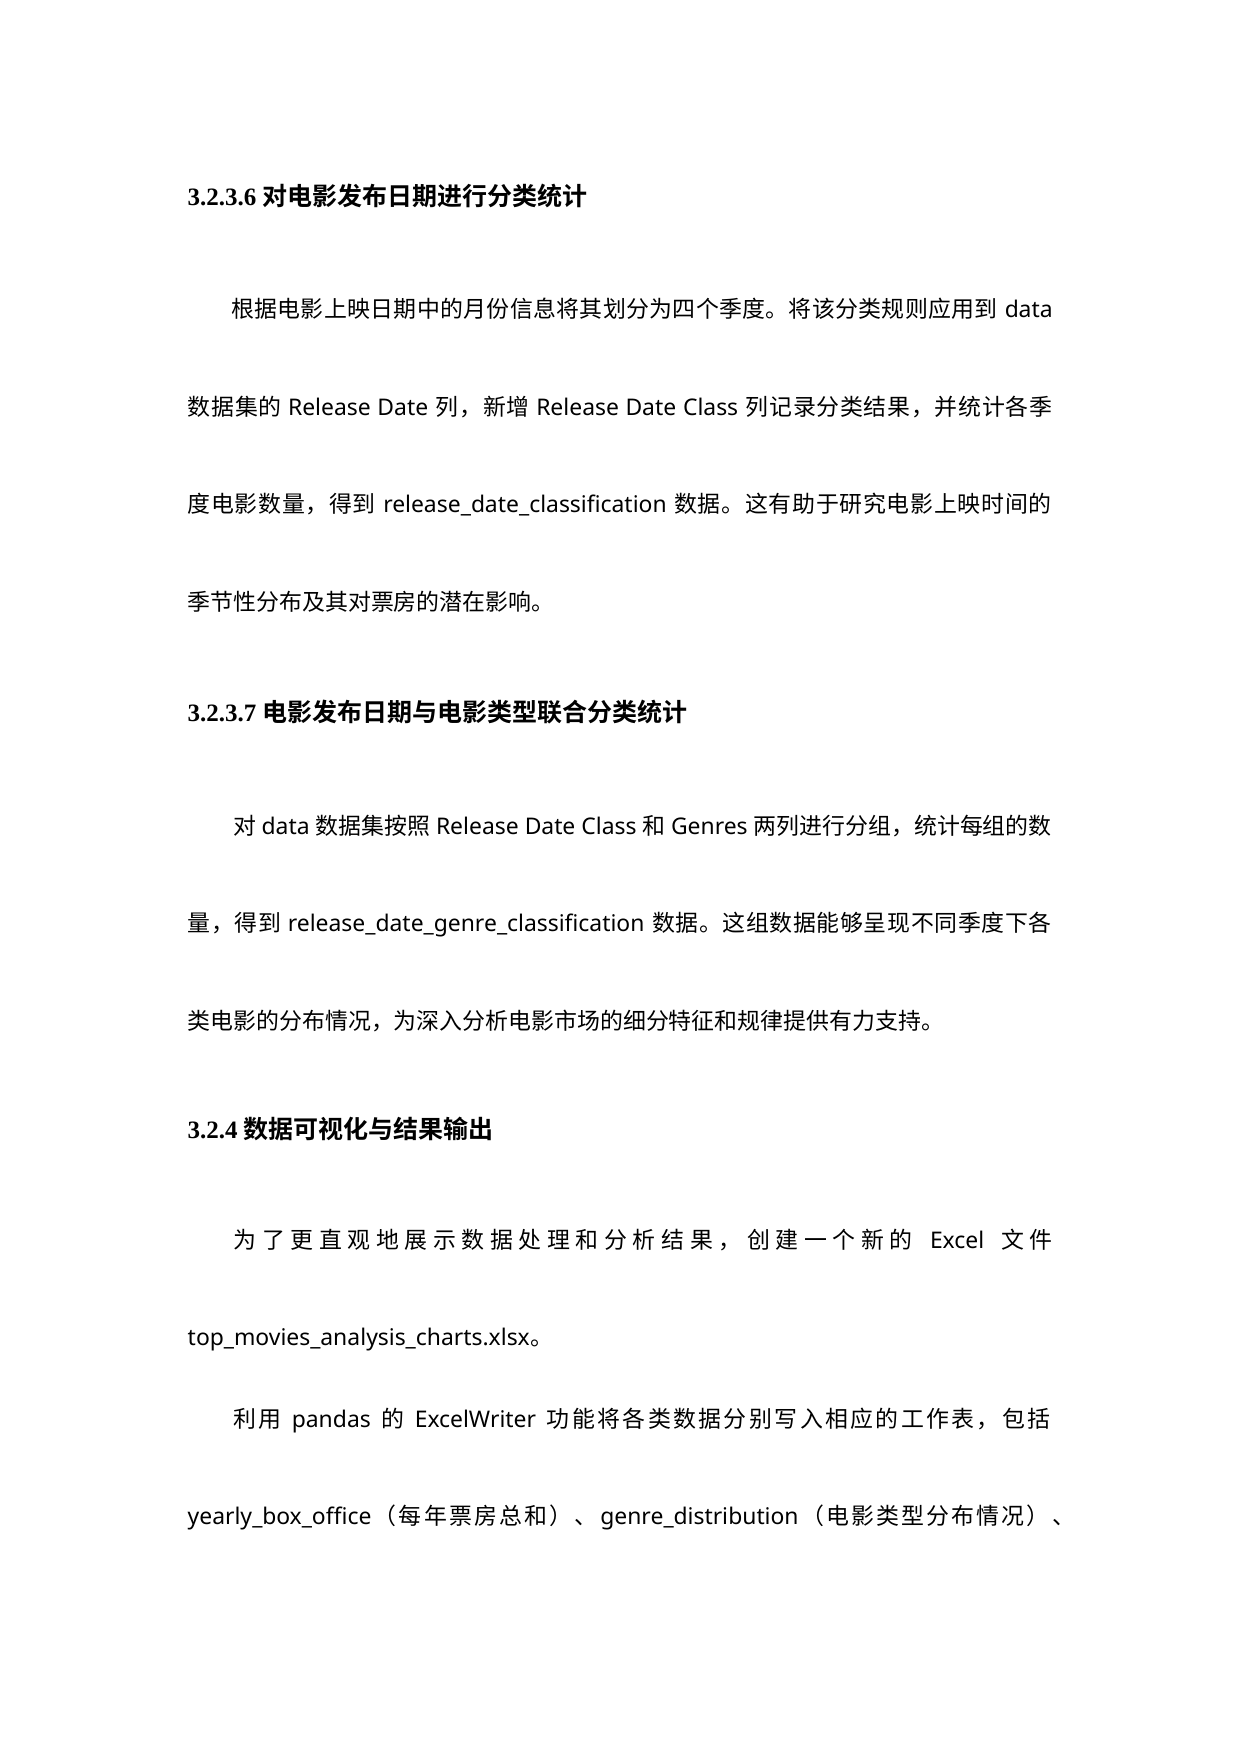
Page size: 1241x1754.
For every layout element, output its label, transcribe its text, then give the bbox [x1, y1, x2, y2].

subtitle 3.2.3.6 对电影发布日期进行分类统计 [187, 162, 1053, 227]
subtitle 3.2.3.7 电影发布日期与电影类型联合分类统计 [187, 678, 1053, 743]
text 为了更直观地展示数据处理和分析结果，创建一个新的 Excel 文件 top_movies_analysis_charts.xlsx。 [187, 1206, 1053, 1368]
text 对 data 数据集按照 Release Date Class 和 Genres 两列进行分组，统计每组的数量，得到 release_date_genre_classification 数据。这组数据能够呈现不同季度下各类电影的分布情况，为深入分析电影市场的细分特征和规律提供有力支持。 [187, 792, 1053, 1052]
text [187, 1385, 1053, 1547]
subtitle 3.2.4 数据可视化与结果输出 [187, 1096, 1053, 1161]
text 根据电影上映日期中的月份信息将其划分为四个季度。将该分类规则应用到 data 数据集的 Release Date 列，新增 Release Date Class 列记录分类结果，并统计各季度电影数量，得到 release_date_classification 数据。这有助于研究电影上映时间的季节性分布及其对票房的潜在影响。 [187, 275, 1053, 633]
